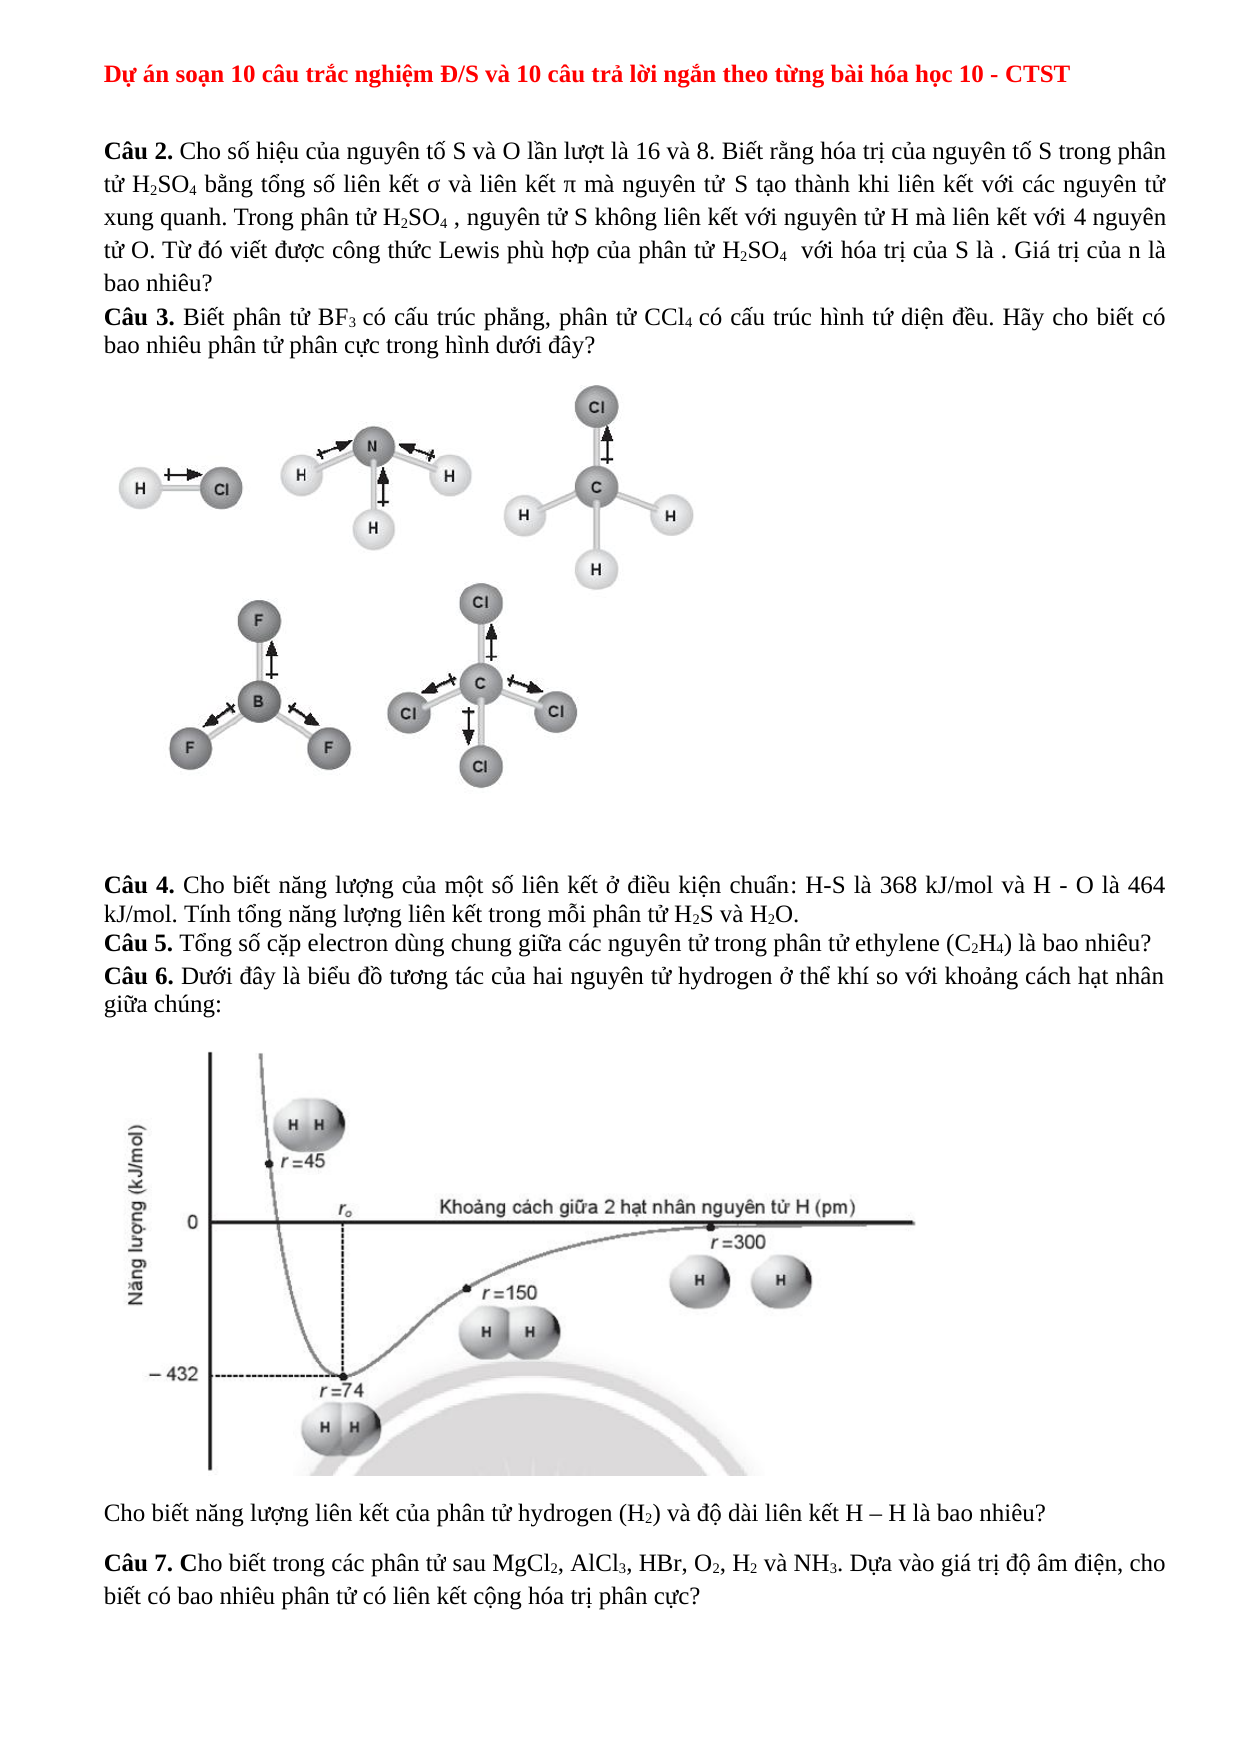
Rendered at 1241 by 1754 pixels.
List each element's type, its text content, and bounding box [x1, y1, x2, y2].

text Câu 3. Biết phân tử BF3 có cấu trúc phẳng, phân tử CCl4 có cấu trúc hình tứ diện đều. Hãy cho biết có bao nhiêu phân tử phân cực trong hình dưới đây? [103, 302, 1166, 359]
text Câu 5. Tổng số cặp electron dùng chung giữa các nguyên tử trong phân tử ethylene (C2H4) là bao nhiêu? [103, 928, 1166, 957]
text Câu 4. Cho biết năng lượng của một số liên kết ở điều kiện chuẩn: H-S là 368 kJ/mol và H - O là 464 kJ/mol. Tính tổng năng lượng liên kết trong mỗi phân tử H2S và H2O. [103, 870, 1166, 928]
picture [103, 1040, 932, 1476]
picture [103, 381, 707, 795]
text Câu 6. Dưới đây là biểu đồ tương tác của hai nguyên tử hydrogen ở thể khí so với khoảng cách hạt nhân giữa chúng: [103, 961, 1166, 1018]
text Câu 2. Cho số hiệu của nguyên tố S và O lần lượt là 16 và 8. Biết rằng hóa trị của nguyên tố S trong phân tử H2SO4 bằng tổng số liên kết σ và liên kết π mà nguyên tử S tạo thành khi liên kết với các nguyên tử xung quanh. Trong phân tử H2SO4 , nguyên tử S không liên kết với nguyên tử H mà liên kết với 4 nguyên tử O. Từ đó viết được công thức Lewis phù hợp của phân tử H2SO4 với hóa trị của S là . Giá trị của n là bao nhiêu? [103, 136, 1166, 297]
text Câu 7. Cho biết trong các phân tử sau MgCl2, AlCl3, HBr, O2, H2 và NH3. Dựa vào giá trị độ âm điện, cho biết có bao nhiêu phân tử có liên kết cộng hóa trị phân cực? [103, 1548, 1166, 1610]
text Cho biết năng lượng liên kết của phân tử hydrogen (H2) và độ dài liên kết H – H là bao nhiêu? [103, 1498, 1166, 1526]
